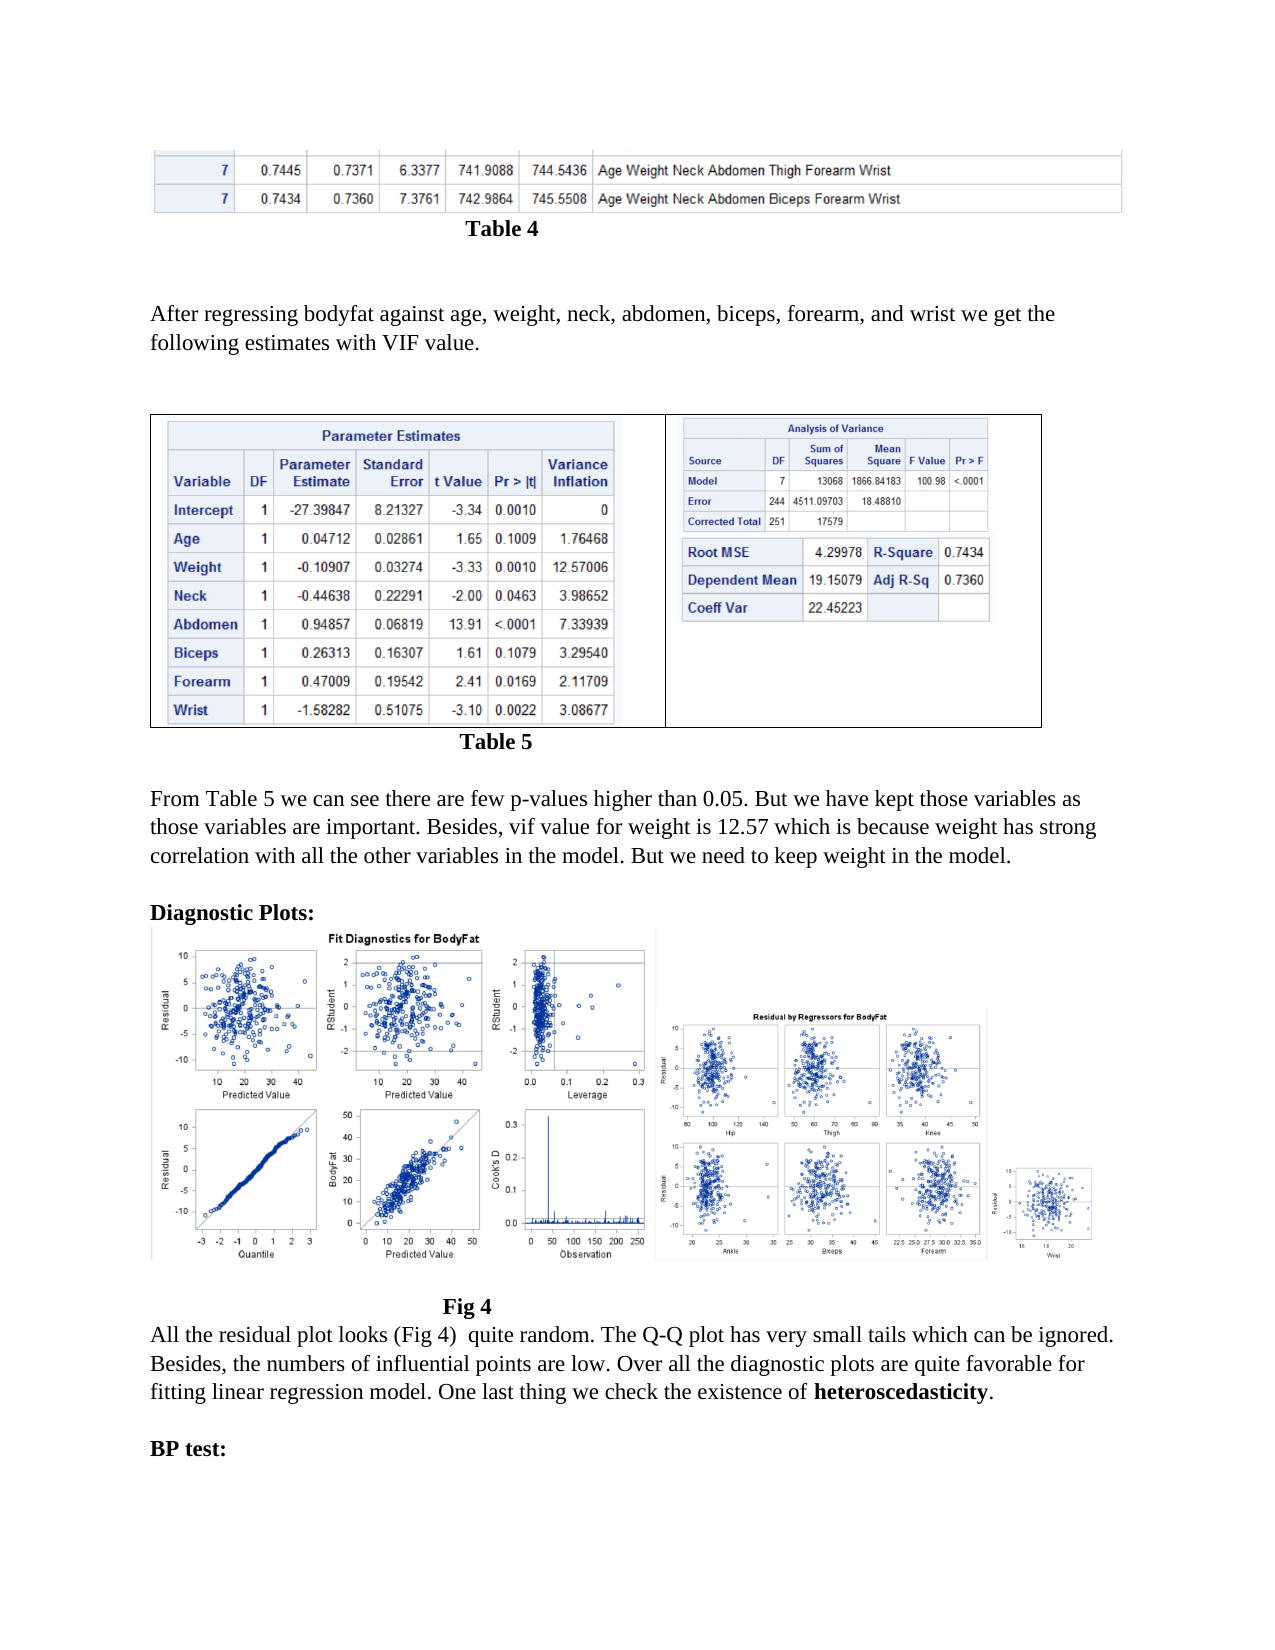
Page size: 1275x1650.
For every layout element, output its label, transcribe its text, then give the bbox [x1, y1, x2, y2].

picture [676, 415, 995, 623]
picture [150, 927, 1107, 1261]
picture [161, 415, 624, 727]
text After regressing bodyfat against age, weight, neck, abdomen, biceps, forearm, and wrist we get the following estimates with VIF value. [150, 300, 1125, 355]
text All the residual plot looks (Fig 4) quite random. The Q-Q plot has very small tails which can be ignored. Besides, the numbers of influential points are low. Over all the diagnostic plots are quite favorable for fitting linear regression model. One last thing we check the existence of heteroscedasticity. [150, 1321, 1125, 1404]
list Fig 4 [225, 1293, 1125, 1319]
table_header [624, 415, 665, 727]
text Table 4 [150, 215, 1125, 241]
text Diagnostic Plots: [150, 898, 1125, 925]
table_header [151, 415, 161, 727]
table_header [666, 415, 1041, 727]
text BP test: [150, 1435, 1125, 1461]
text Table 5 [150, 728, 1125, 754]
picture [150, 150, 1125, 213]
text From Table 5 we can see there are few p-values higher than 0.05. But we have kept those variables as those variables are important. Besides, vif value for weight is 12.57 which is because weight has strong correlation with all the other variables in the model. But we need to keep weight in the model. [150, 785, 1125, 868]
